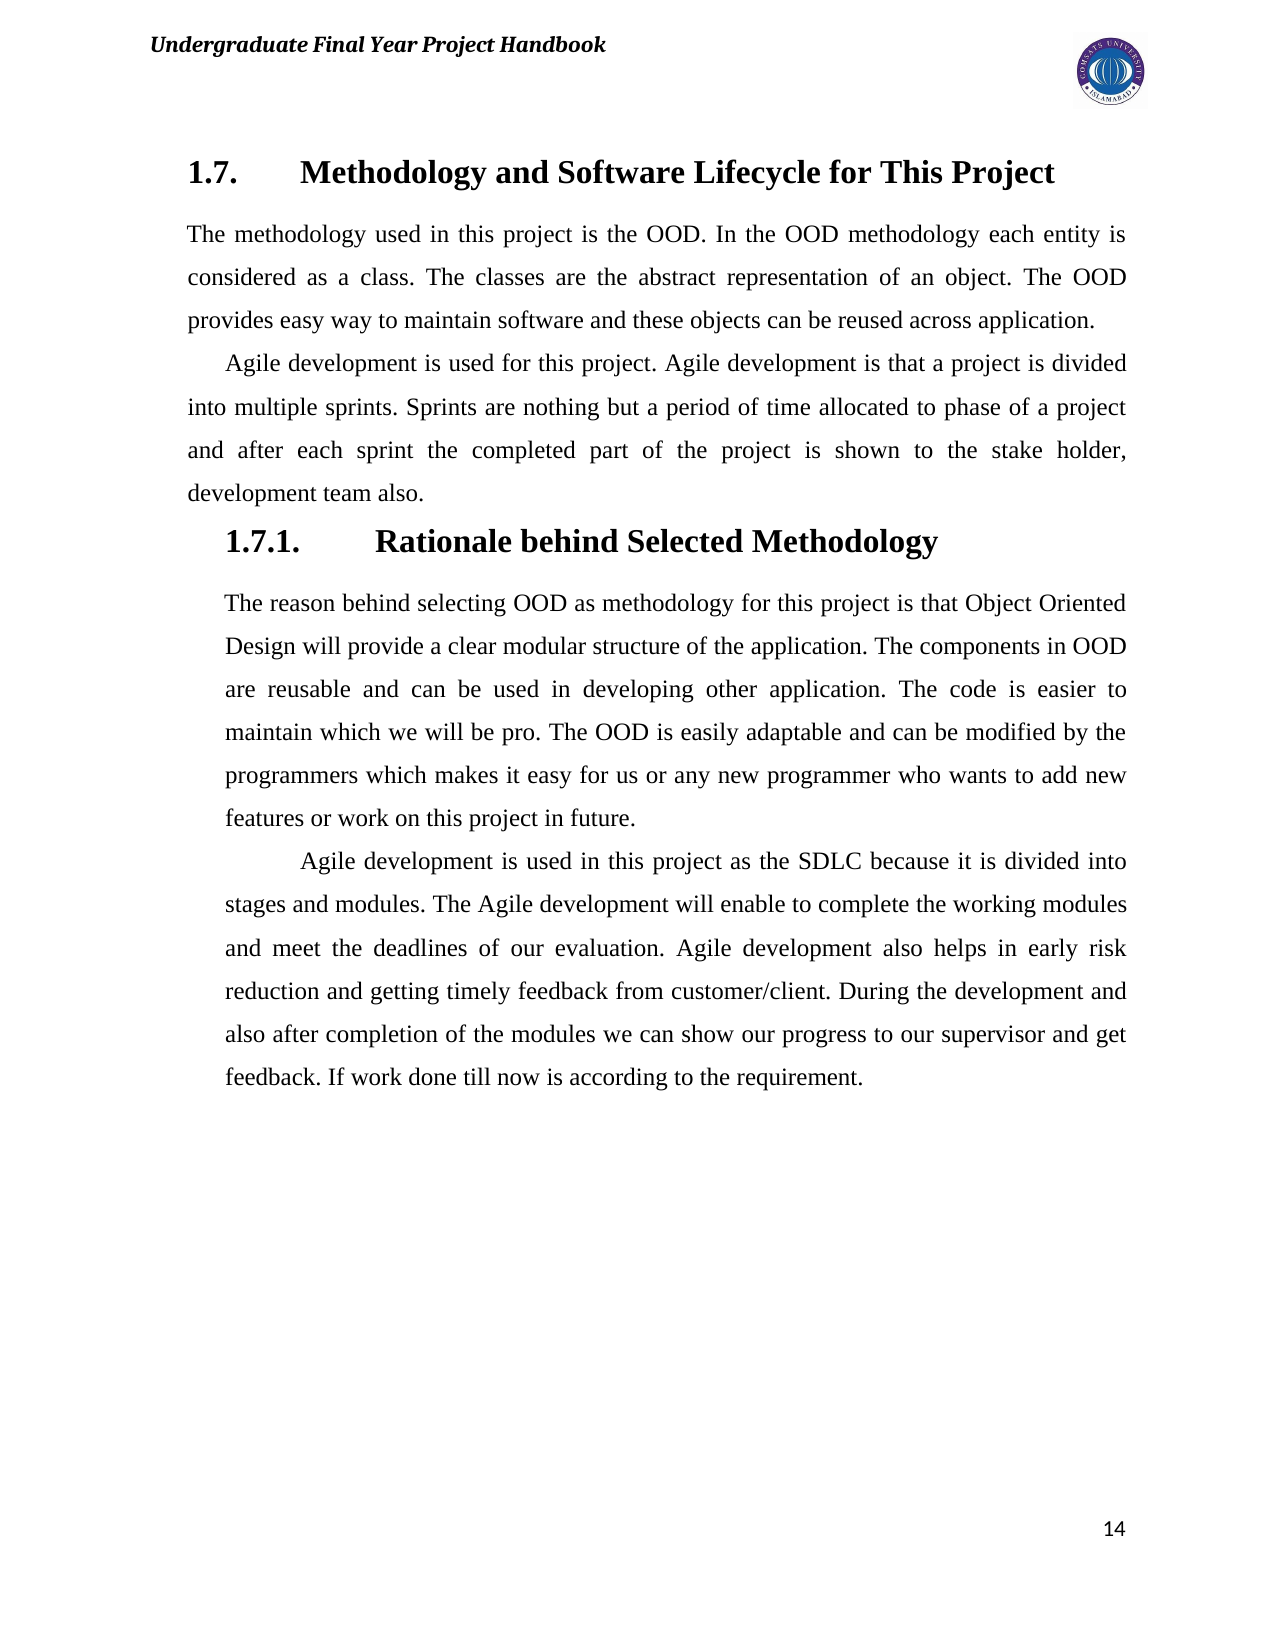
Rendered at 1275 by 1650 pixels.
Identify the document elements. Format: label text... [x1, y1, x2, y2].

text Agile development is used for this project. Agile development is that a project is divided into multiple sprints. Sprints are nothing but a period of time allocated to phase of a project and after each sprint the completed part of the project is shown to the stake holder, development team also. [187, 348, 1128, 507]
subtitle Methodology and Software Lifecycle for This Project [187, 153, 1131, 191]
picture [1072, 32, 1149, 109]
list The reason behind selecting OOD as methodology for this project is that Object Oriented Design will provide a clear modular structure of the application. The components in OOD are reusable and can be used in developing other application. The code is easier to maintain which we will be pro. The OOD is easily adaptable and can be modified by the programmers which makes it easy for us or any new programmer who wants to add new features or work on this project in future. [224, 588, 1128, 832]
subtitle Rationale behind Selected Methodology [225, 521, 1131, 559]
text The methodology used in this project is the OOD. In the OOD methodology each entity is considered as a class. The classes are the abstract representation of an object. The OOD provides easy way to maintain software and these objects can be reused across application. [186, 219, 1128, 334]
list Agile development is used in this project as the SDLC because it is divided into stages and modules. The Agile development will enable to complete the working modules and meet the deadlines of our evaluation. Agile development also helps in early risk reduction and getting timely feedback from customer/client. During the development and also after completion of the modules we can show our progress to our supervisor and get feedback. If work done till now is according to the requirement. [225, 846, 1128, 1091]
